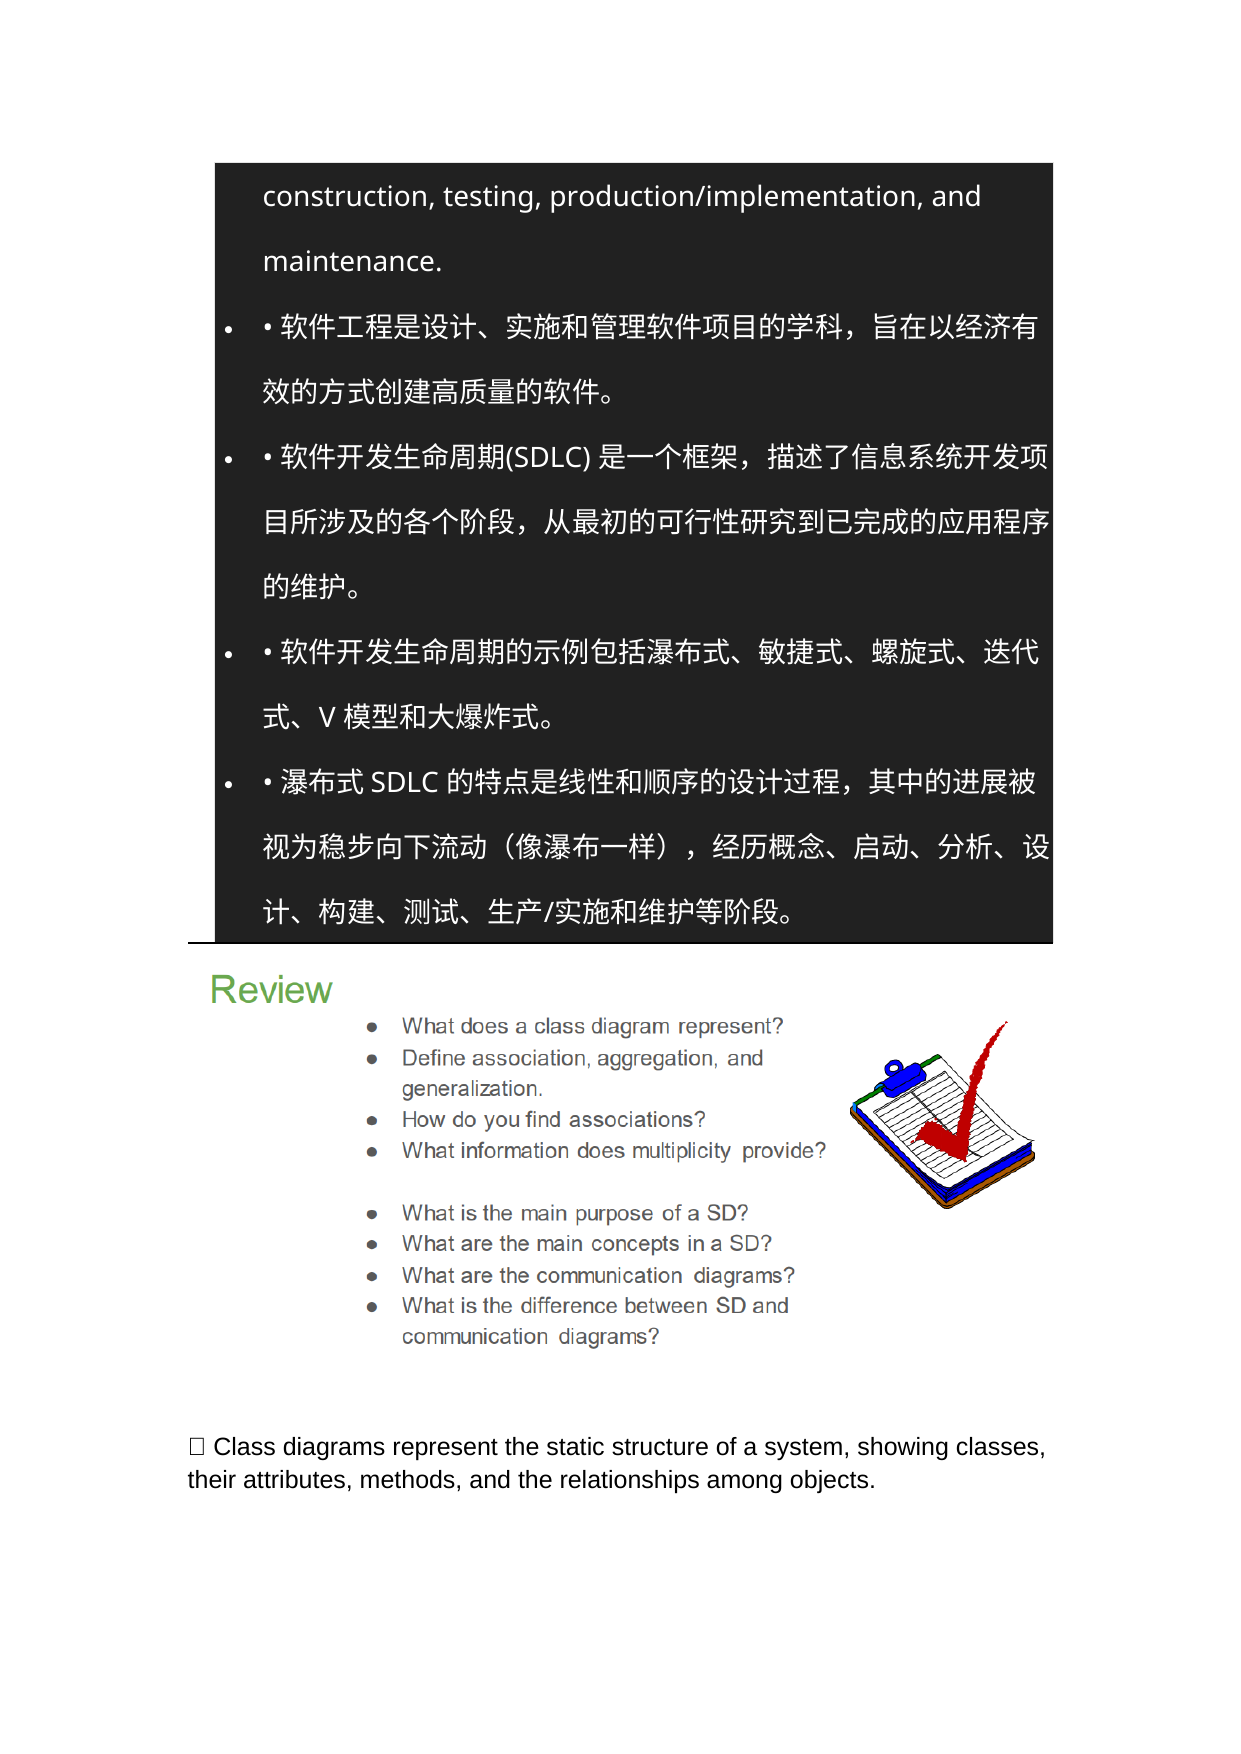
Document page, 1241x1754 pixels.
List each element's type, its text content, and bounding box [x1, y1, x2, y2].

list • 软件开发生命周期的示例包括瀑布式、敏捷式、螺旋式、迭代式、V 模型和大爆炸式。 [215, 617, 1053, 747]
list • 软件工程是设计、实施和管理软件项目的学科，旨在以经济有效的方式创建高质量的软件。 [215, 292, 1053, 422]
list • 软件开发生命周期(SDLC) 是一个框架，描述了信息系统开发项目所涉及的各个阶段，从最初的可行性研究到已完成的应用程序的维护。 [215, 422, 1053, 617]
list • 瀑布式SDLC 的特点是线性和顺序的设计过程，其中的进展被视为稳步向下流动（像瀑布一样），经历概念、启动、分析、设计、构建、测试、生产/实施和维护等阶段。 [215, 747, 1053, 942]
text  Class diagrams represent the static structure of a system, showing classes, their attributes, methods, and the relationships among objects. [187, 1431, 1053, 1496]
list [215, 163, 1053, 292]
picture [187, 943, 1053, 1371]
